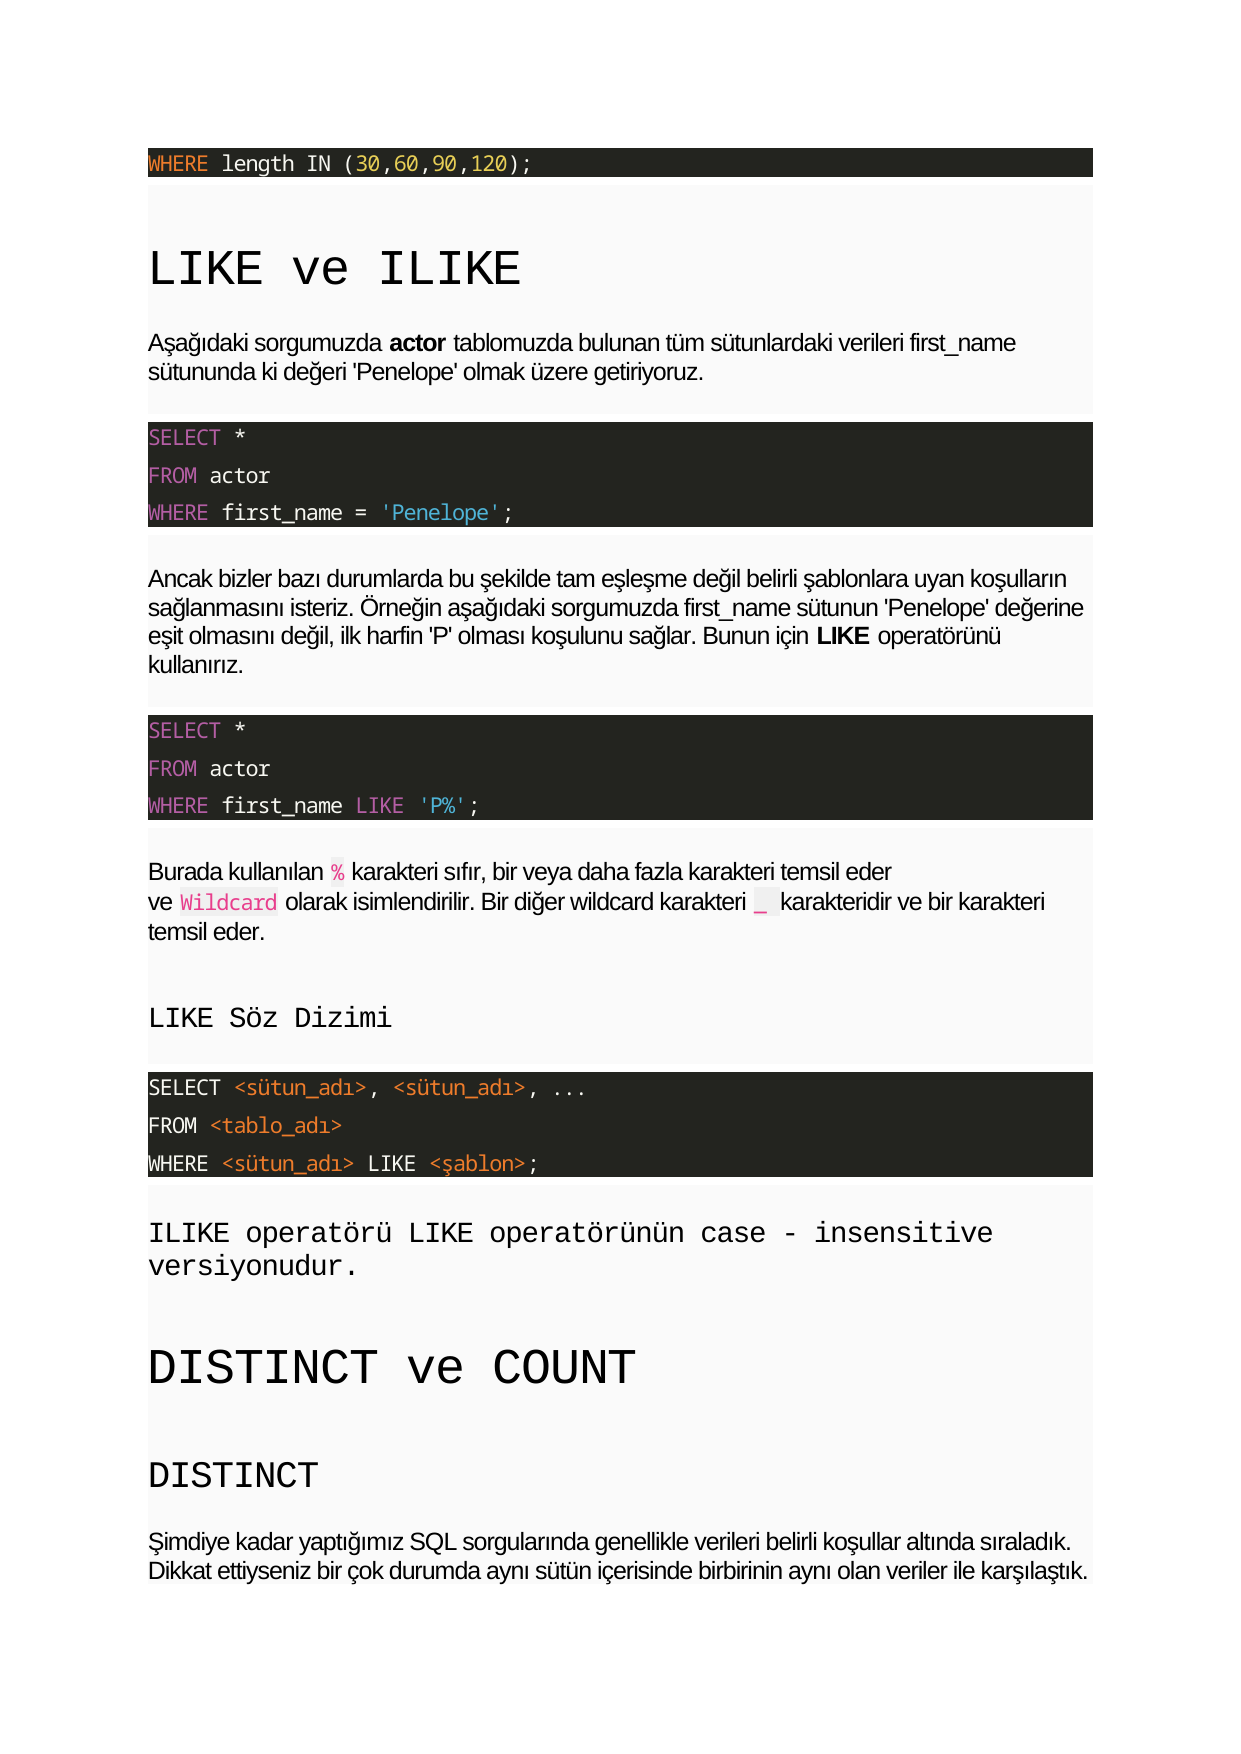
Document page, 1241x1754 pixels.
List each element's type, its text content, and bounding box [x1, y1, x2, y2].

text LIKE ve ILIKE [148, 243, 1093, 299]
text Burada kullanılan % karakteri sıfır, bir veya daha fazla karakteri temsil eder ve Wildcard olarak isimlendirilir. Bir diğer wildcard karakteri _ karakteridir ve bir karakteri temsil eder. [148, 857, 1093, 945]
text WHERE <sütun_adı> LIKE <şablon>; [148, 1147, 1093, 1177]
text SELECT * [148, 422, 1093, 452]
text WHERE length IN (30,60,90,120); [148, 148, 1093, 177]
text Ancak bizler bazı durumlarda bu şekilde tam eşleşme değil belirli şablonlara uyan koşulların sağlanmasını isteriz. Örneğin aşağıdaki sorgumuzda first_name sütunun 'Penelope' değerine eşit olmasını değil, ilk harfin 'P' olması koşulunu sağlar. Bunun için LIKE operatörünü kullanırız. [148, 564, 1093, 679]
text WHERE first_name = 'Penelope'; [148, 497, 1093, 527]
text LIKE Söz Dizimi [148, 1003, 1093, 1036]
text WHERE first_name LIKE 'P%'; [148, 791, 1093, 820]
text DISTINCT [148, 1456, 1093, 1498]
text SELECT <sütun_adı>, <sütun_adı>, ... [148, 1072, 1093, 1102]
text SELECT * [148, 715, 1093, 745]
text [148, 1527, 1093, 1584]
text FROM actor [148, 460, 1093, 489]
text Aşağıdaki sorgumuzda actor tablomuzda bulunan tüm sütunlardaki verileri first_name sütununda ki değeri 'Penelope' olmak üzere getiriyoruz. [148, 328, 1093, 386]
text FROM <tablo_adı> [148, 1110, 1093, 1140]
text FROM actor [148, 753, 1093, 783]
text DISTINCT ve COUNT [148, 1342, 1093, 1398]
text ILIKE operatörü LIKE operatörünün case - insensitive versiyonudur. [148, 1218, 1093, 1284]
